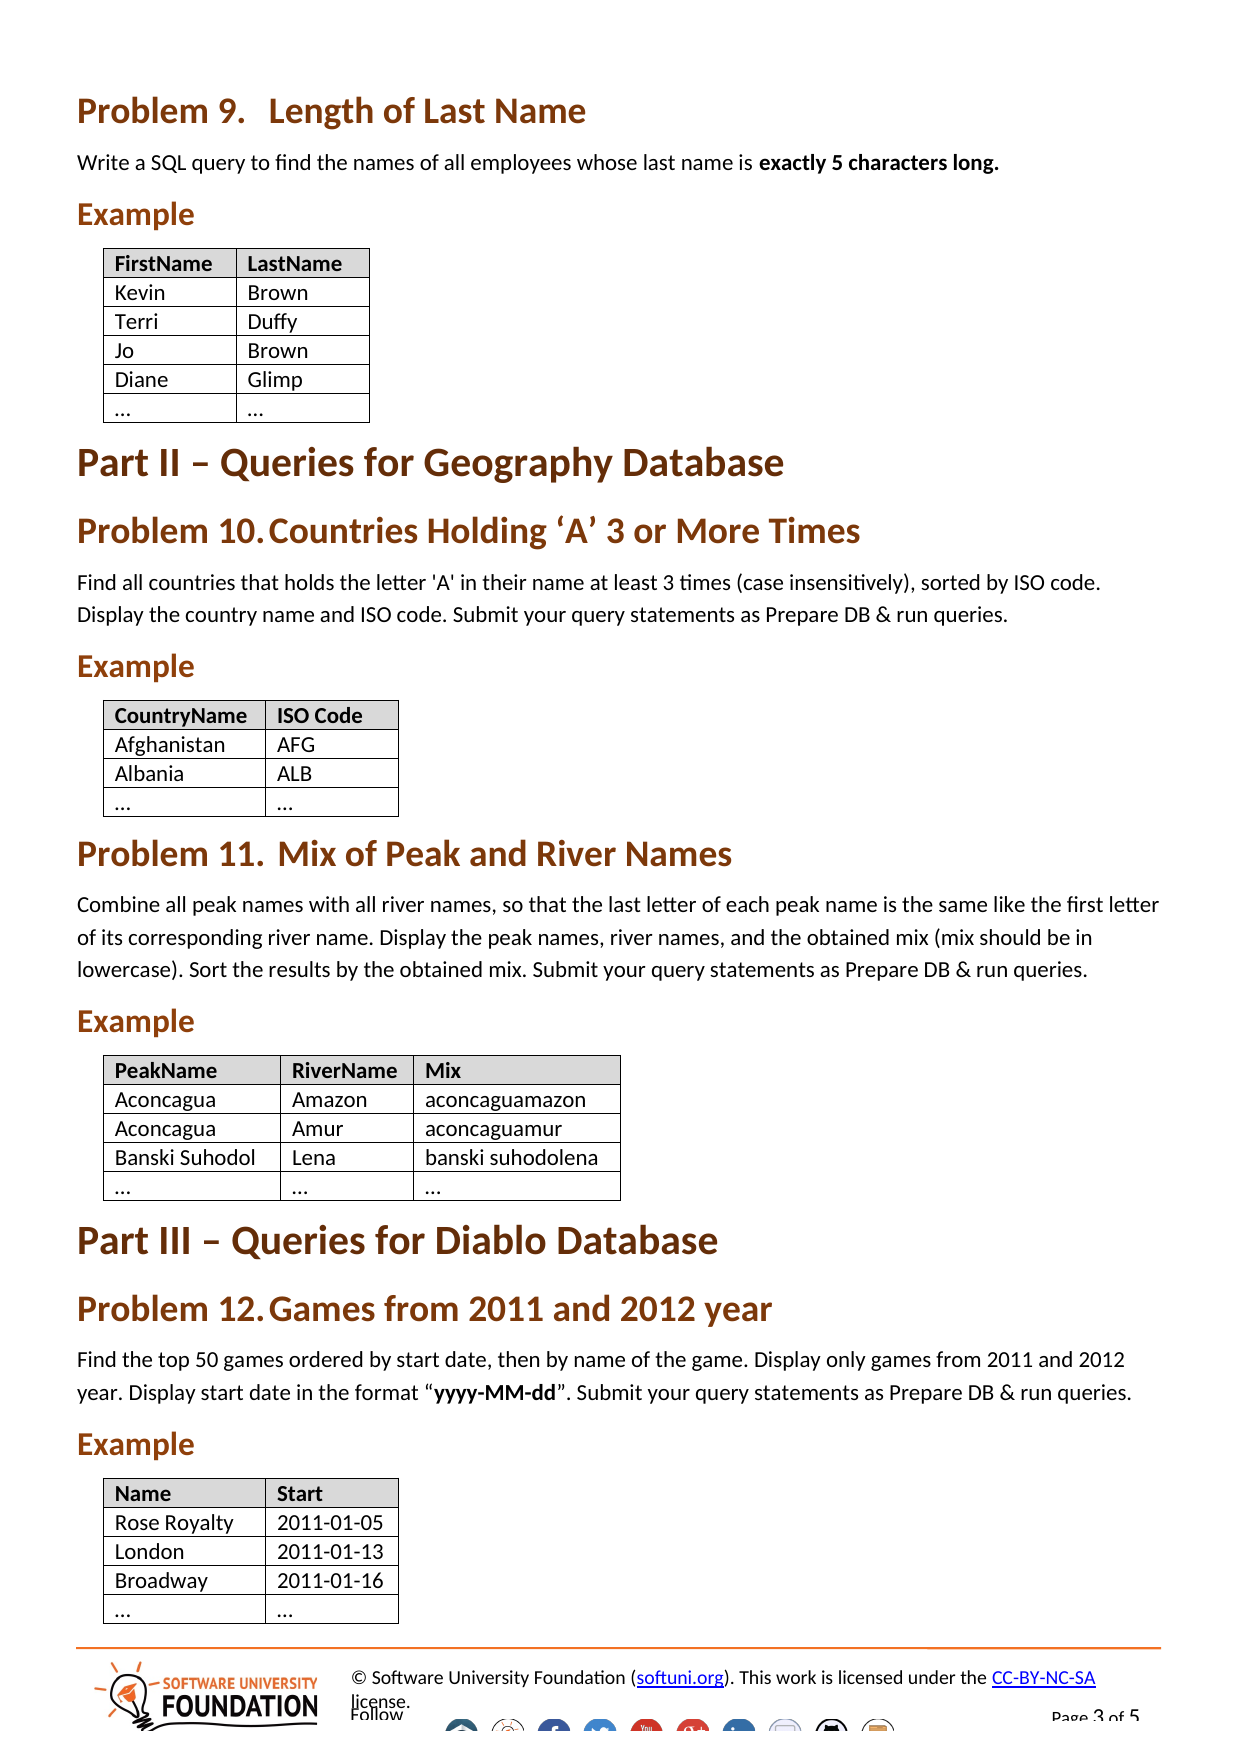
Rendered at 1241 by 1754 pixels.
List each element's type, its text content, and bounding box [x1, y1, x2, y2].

subtitle Example [77, 193, 1163, 233]
table_cell Diane [104, 365, 236, 393]
table_cell … [281, 1172, 413, 1200]
picture [583, 1719, 617, 1731]
table_cell … [266, 788, 398, 816]
picture [768, 1719, 802, 1731]
table_cell aconcaguamur [414, 1114, 620, 1142]
table_cell Brown [237, 336, 369, 364]
table_cell AFG [266, 730, 398, 758]
subtitle Mix of Peak and River Names [77, 829, 1163, 875]
table_header Start [266, 1479, 398, 1507]
subtitle Example [77, 1000, 1163, 1040]
table_cell … [104, 788, 265, 816]
table_cell Duffy [237, 307, 369, 335]
table_header PeakName [104, 1056, 280, 1084]
subtitle Example [77, 645, 1163, 685]
picture [445, 1719, 478, 1731]
table_header Name [104, 1479, 265, 1507]
text Write a SQL query to find the names of all employees whose last name is exactly 5 characters long. [77, 148, 1163, 176]
table_header FirstName [104, 249, 236, 277]
table_cell … [104, 1172, 280, 1200]
table_cell 2011-01-13 [266, 1537, 398, 1565]
table_cell Aconcagua [104, 1085, 280, 1113]
subtitle Games from 2011 and 2012 year [77, 1284, 1163, 1330]
picture [491, 1719, 524, 1731]
picture [861, 1719, 894, 1731]
table_cell … [237, 394, 369, 422]
table_header Mix [414, 1056, 620, 1084]
table_cell aconcaguamazon [414, 1085, 620, 1113]
table_cell banski suhodolena [414, 1143, 620, 1171]
table_cell … [104, 394, 236, 422]
table_cell Albania [104, 759, 265, 787]
table_cell Glimp [237, 365, 369, 393]
table_cell … [104, 1595, 265, 1623]
table_cell Amur [281, 1114, 413, 1142]
picture [537, 1719, 571, 1731]
table_cell 2011-01-05 [266, 1508, 398, 1536]
table_cell Terri [104, 307, 236, 335]
picture [93, 1661, 318, 1731]
text Combine all peak names with all river names, so that the last letter of each peak name is the same like the first letter of its corresponding river name. Display the peak names, river names, and the obtained mix (mix should be in lowercase). Sort the results by the obtained mix. Submit your query statements as Prepare DB & run queries. [77, 891, 1163, 983]
table_cell Brown [237, 278, 369, 306]
table_cell Banski Suhodol [104, 1143, 280, 1171]
table_cell Rose Royalty [104, 1508, 265, 1536]
table_header ISO Code [266, 701, 398, 729]
text Find the top 50 games ordered by start date, then by name of the game. Display only games from 2011 and 2012 year. Display start date in the format “yyyy-MM-dd”. Submit your query statements as Prepare DB & run queries. [77, 1346, 1163, 1406]
table_cell Jo [104, 336, 236, 364]
text Find all countries that holds the letter 'A' in their name at least 3 times (case insensitively), sorted by ISO code. Display the country name and ISO code. Submit your query statements as Prepare DB & run queries. [77, 568, 1163, 628]
subtitle Countries Holding ‘A’ 3 or More Times [77, 507, 1163, 553]
table_header LastName [237, 249, 369, 277]
subtitle Part II – Queries for Geography Database [77, 436, 1163, 487]
table_header CountryName [104, 701, 265, 729]
picture [815, 1719, 848, 1731]
table_cell Broadway [104, 1566, 265, 1594]
picture [676, 1719, 709, 1731]
subtitle Length of Last Name [77, 87, 1163, 133]
table_cell London [104, 1537, 265, 1565]
table_cell Kevin [104, 278, 236, 306]
table_cell 2011-01-16 [266, 1566, 398, 1594]
picture [722, 1719, 756, 1731]
picture [630, 1719, 663, 1731]
subtitle Example [77, 1422, 1163, 1463]
table_cell … [414, 1172, 620, 1200]
table_cell Lena [281, 1143, 413, 1171]
table_header RiverName [281, 1056, 413, 1084]
table_cell Afghanistan [104, 730, 265, 758]
table_cell Aconcagua [104, 1114, 280, 1142]
table_cell ALB [266, 759, 398, 787]
subtitle Part III – Queries for Diablo Database [77, 1214, 1163, 1264]
table_cell … [266, 1595, 398, 1623]
table_cell Amazon [281, 1085, 413, 1113]
